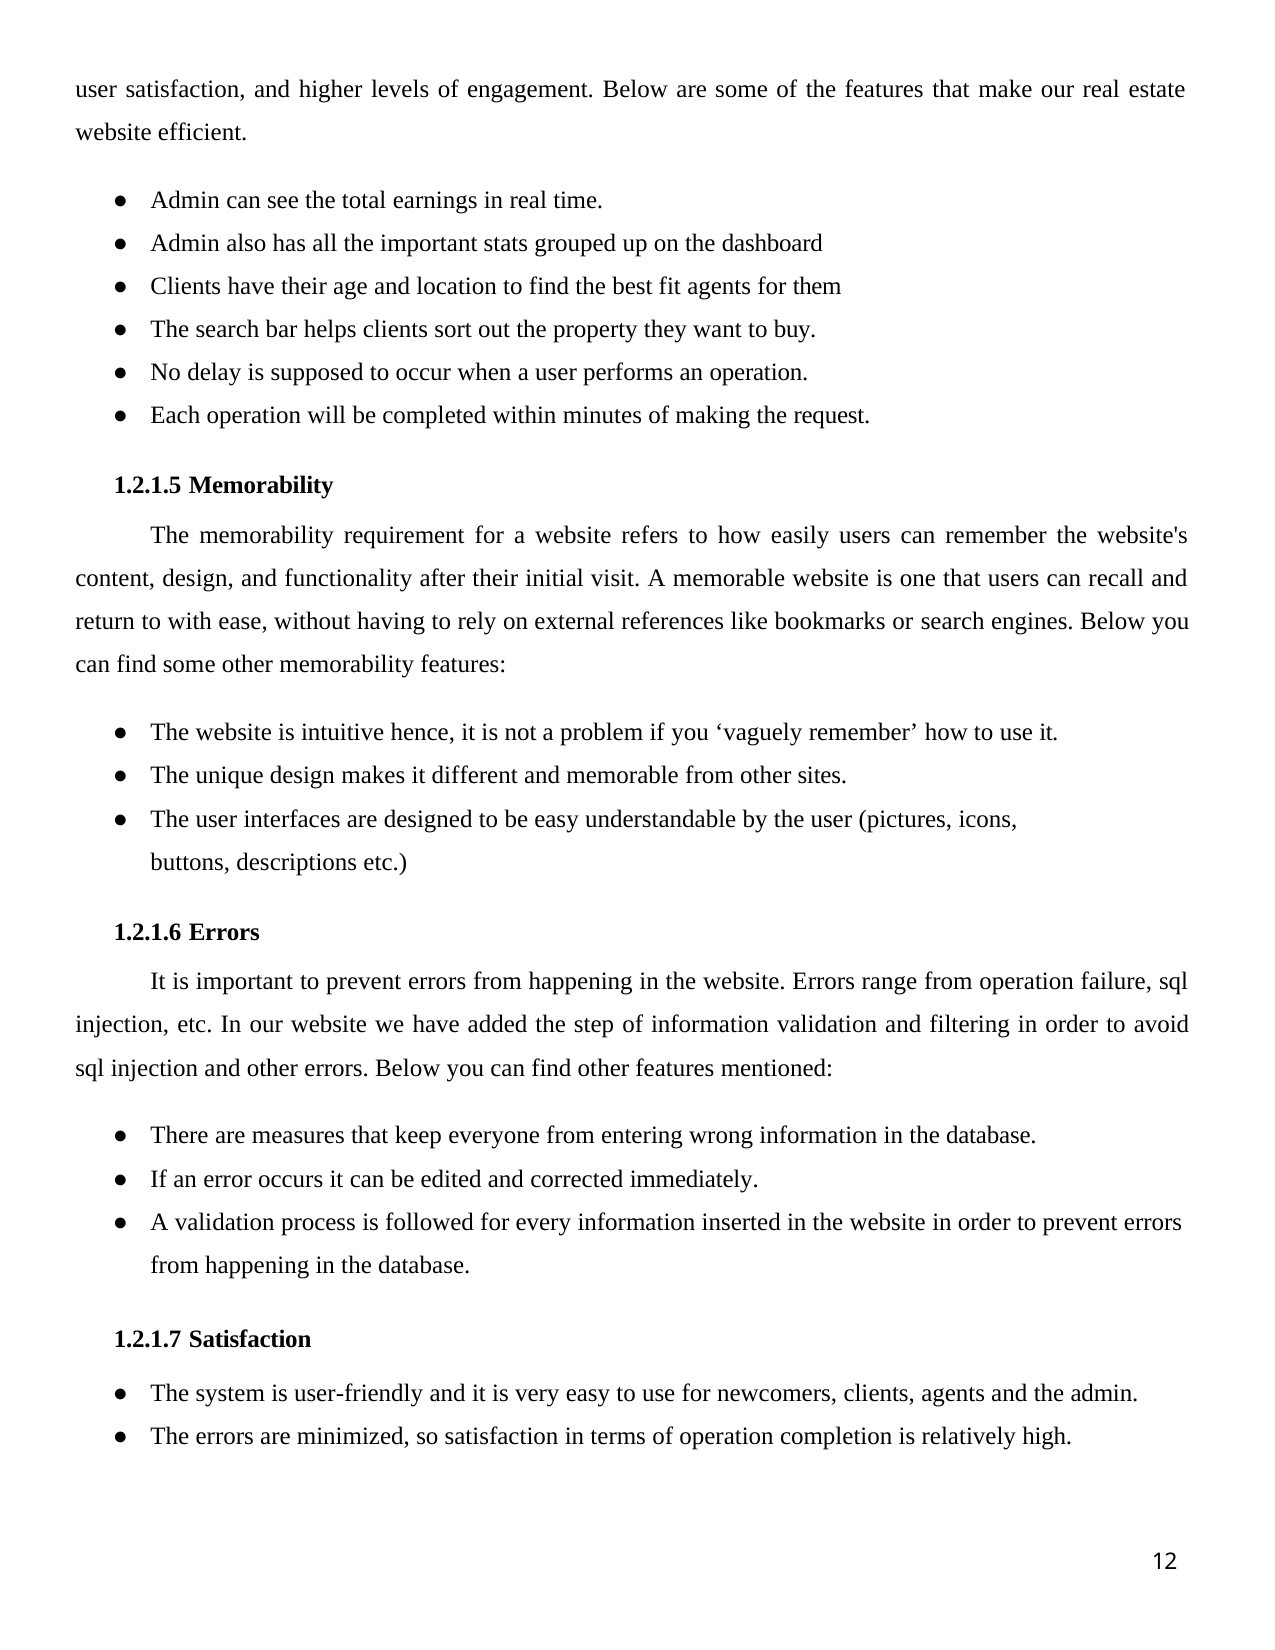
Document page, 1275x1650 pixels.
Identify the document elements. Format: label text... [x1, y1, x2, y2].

list The errors are minimized, so satisfaction in terms of operation completion is relatively high. [113, 1421, 1237, 1450]
list The user interfaces are designed to be easy understandable by the user (pictures, icons, buttons, descriptions etc.) [113, 804, 1103, 876]
subtitle Errors [113, 917, 1237, 946]
list The system is user-friendly and it is very easy to use for newcomers, clients, agents and the admin. [113, 1378, 1237, 1407]
list The website is intuitive hence, it is not a problem if you ‘vaguely remember’ how to use it. [113, 717, 1237, 746]
list No delay is supposed to occur when a user performs an operation. [113, 357, 1237, 386]
list There are measures that keep everyone from entering wrong information in the database. [113, 1121, 1237, 1149]
list A validation process is followed for every information inserted in the website in order to prevent errors from happening in the database. [113, 1207, 1182, 1279]
subtitle Satisfaction [113, 1324, 1237, 1353]
text The memorability requirement for a website refers to how easily users can remember the website's content, design, and functionality after their initial visit. A memorable website is one that users can recall and return to with ease, without having to rely on external references like bookmarks or search engines. Below you can find some other memorability features: [75, 520, 1189, 678]
text user satisfaction, and higher levels of engagement. Below are some of the features that make our real estate website efficient. [75, 74, 1237, 146]
subtitle Memorability [113, 470, 1237, 499]
list The search bar helps clients sort out the property they want to buy. [113, 314, 1237, 343]
list Each operation will be completed within minutes of making the request. [113, 400, 1237, 429]
text It is important to prevent errors from happening in the website. Errors range from operation failure, sql injection, etc. In our website we have added the step of information validation and filtering in order to avoid sql injection and other errors. Below you can find other features mentioned: [75, 966, 1189, 1081]
list Clients have their age and location to find the best fit agents for them [113, 271, 1237, 300]
list Admin can see the total earnings in real time. [113, 185, 1237, 214]
list Admin also has all the important stats grouped up on the dashboard [113, 228, 1237, 257]
list The unique design makes it different and memorable from other sites. [113, 761, 1237, 789]
list If an error occurs it can be edited and corrected immediately. [113, 1164, 1237, 1193]
